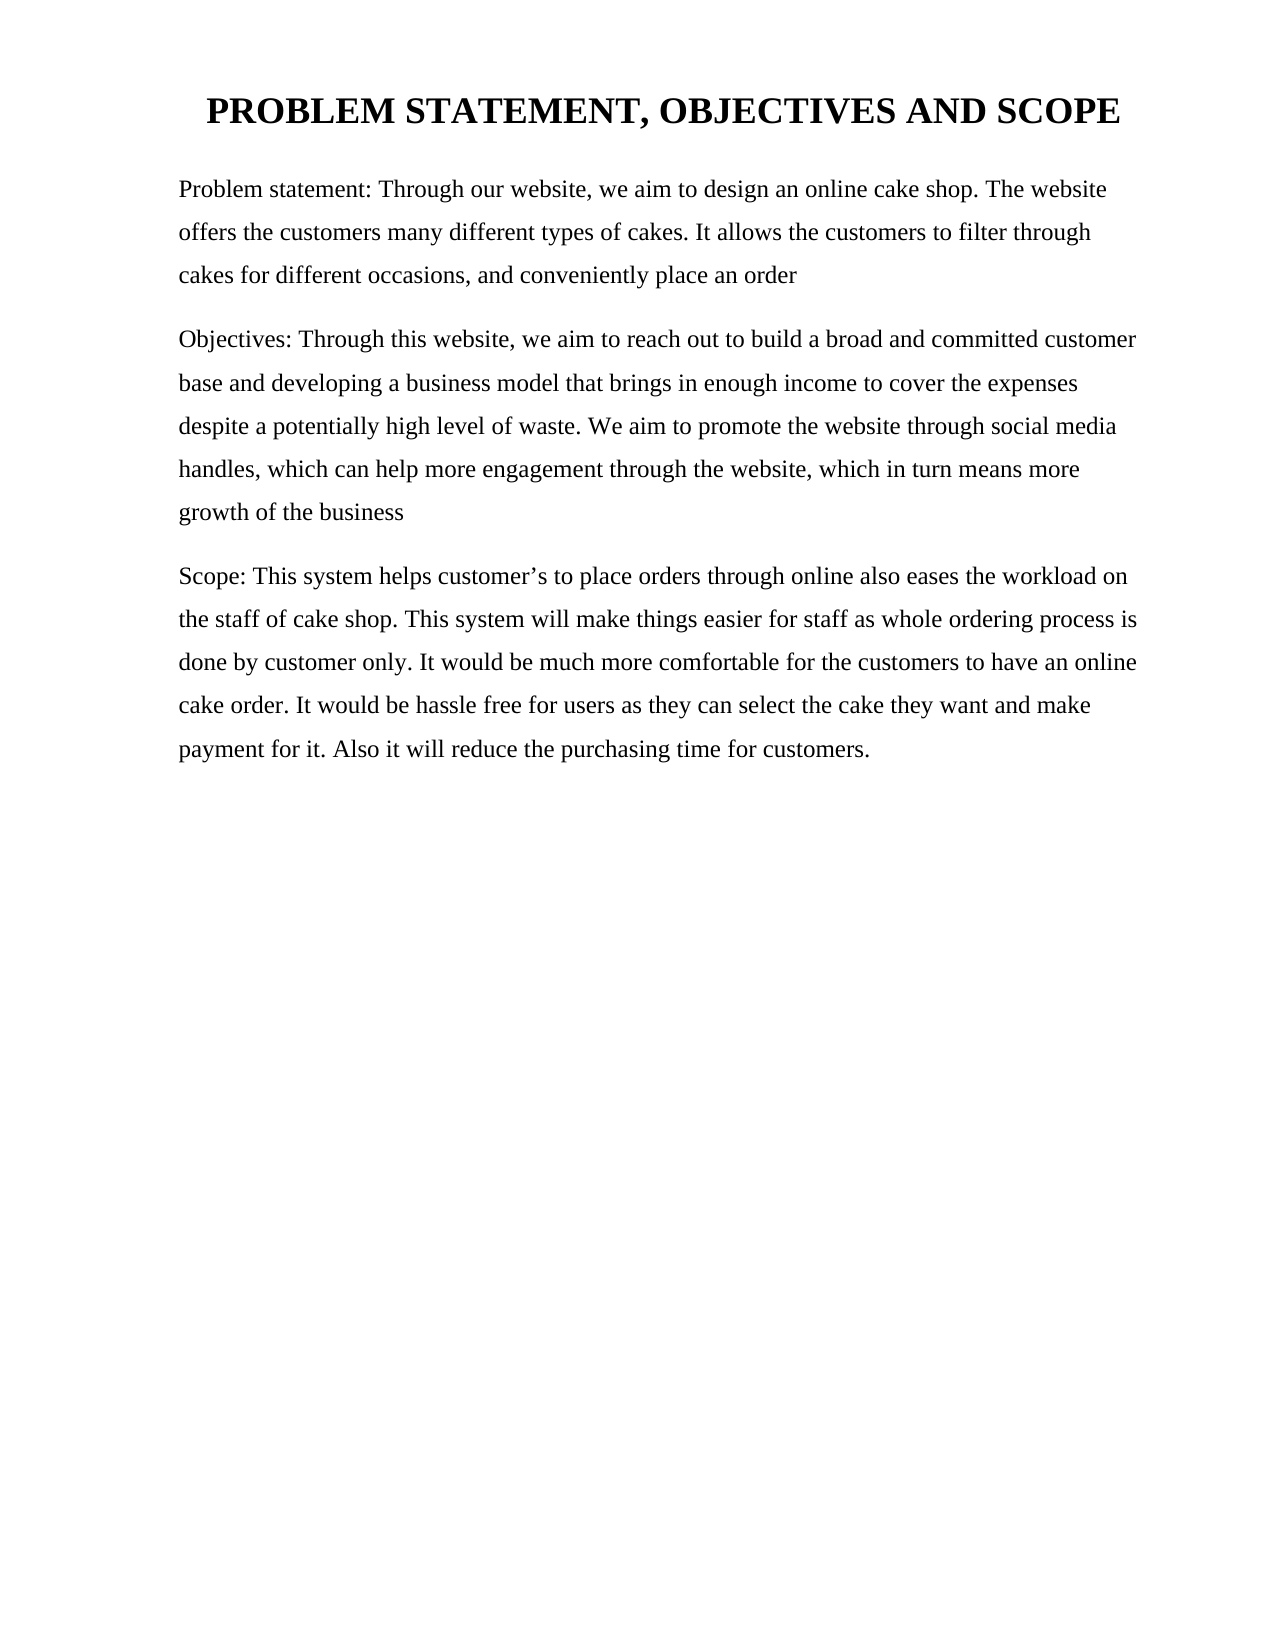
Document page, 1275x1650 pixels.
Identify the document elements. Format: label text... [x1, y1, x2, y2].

text Objectives: Through this website, we aim to reach out to build a broad and committed customer base and developing a business model that brings in enough income to cover the expenses despite a potentially high level of waste. We aim to promote the website through social media handles, which can help more engagement through the website, which in turn means more growth of the business [178, 324, 1149, 526]
text PROBLEM STATEMENT, OBJECTIVES AND SCOPE [178, 89, 1149, 132]
text Problem statement: Through our website, we aim to design an online cake shop. The website offers the customers many different types of cakes. It allows the customers to filter through cakes for different occasions, and conveniently place an order [178, 174, 1149, 289]
text Scope: This system helps customer’s to place orders through online also eases the workload on the staff of cake shop. This system will make things easier for staff as whole ordering process is done by customer only. It would be much more comfortable for the customers to have an online cake order. It would be hassle free for users as they can select the cake they want and make payment for it. Also it will reduce the purchasing time for customers. [178, 561, 1149, 762]
